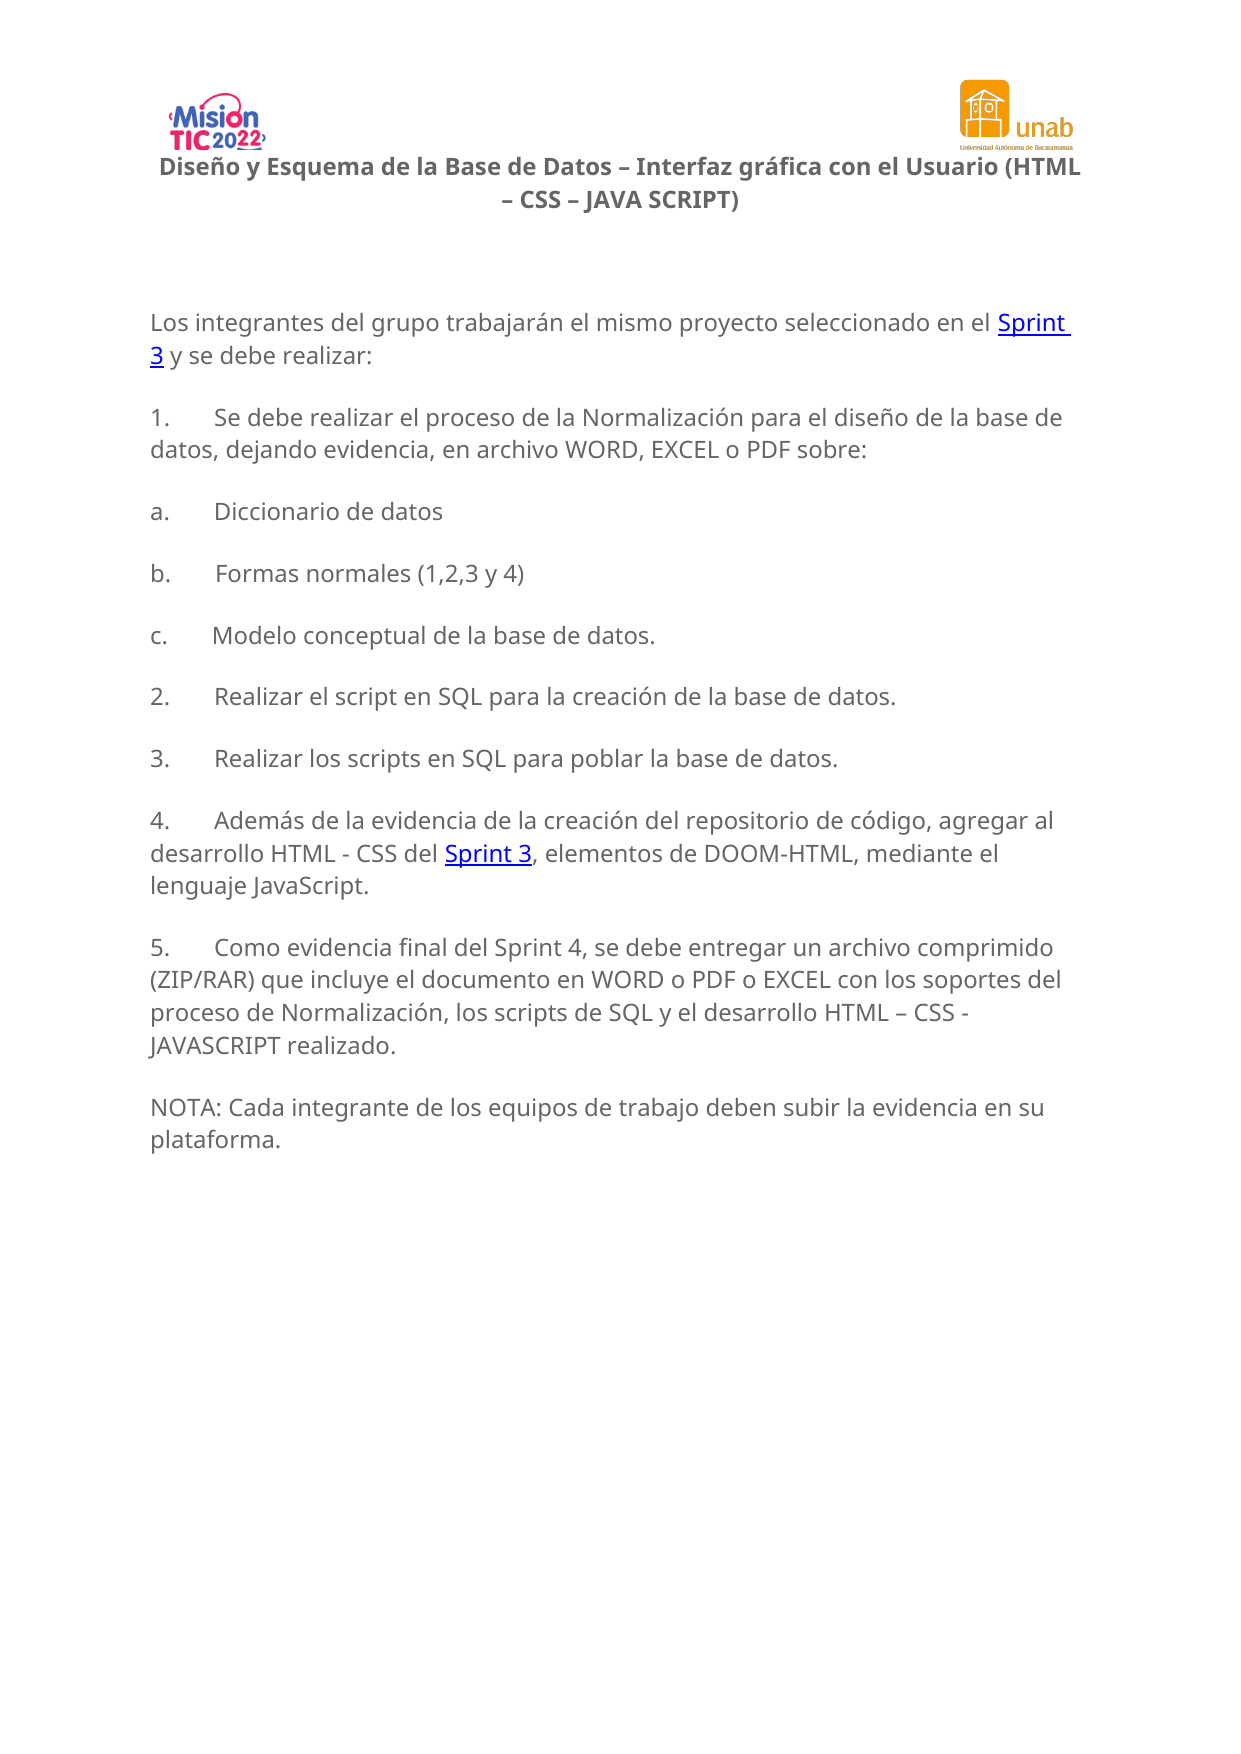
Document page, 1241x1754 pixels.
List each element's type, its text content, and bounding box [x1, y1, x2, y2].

text c. Modelo conceptual de la base de datos. [150, 618, 1090, 651]
picture [168, 93, 266, 150]
text Diseño y Esquema de la Base de Datos – Interfaz gráfica con el Usuario (HTML – CSS – JAVA SCRIPT) [150, 150, 1090, 215]
text b. Formas normales (1,2,3 y 4) [150, 557, 1090, 589]
text 5. Como evidencia final del Sprint 4, se debe entregar un archivo comprimido (ZIP/RAR) que incluye el documento en WORD o PDF o EXCEL con los soportes del proceso de Normalización, los scripts de SQL y el desarrollo HTML – CSS - JAVASCRIPT realizado. [150, 931, 1090, 1061]
text NOTA: Cada integrante de los equipos de trabajo deben subir la evidencia en su plataforma. [150, 1090, 1090, 1156]
text 2. Realizar el script en SQL para la creación de la base de datos. [150, 680, 1090, 713]
text 3. Realizar los scripts en SQL para poblar la base de datos. [150, 742, 1090, 774]
text 4. Además de la evidencia de la creación del repositorio de código, agregar al desarrollo HTML - CSS del Sprint 3, elementos de DOOM-HTML, mediante el lenguaje JavaScript. [150, 804, 1090, 902]
text 1. Se debe realizar el proceso de la Normalización para el diseño de la base de datos, dejando evidencia, en archivo WORD, EXCEL o PDF sobre: [150, 401, 1090, 466]
text a. Diccionario de datos [150, 495, 1090, 527]
text Los integrantes del grupo trabajarán el mismo proyecto seleccionado en el Sprint 3 y se debe realizar: [150, 306, 1090, 371]
picture [928, 36, 1105, 211]
